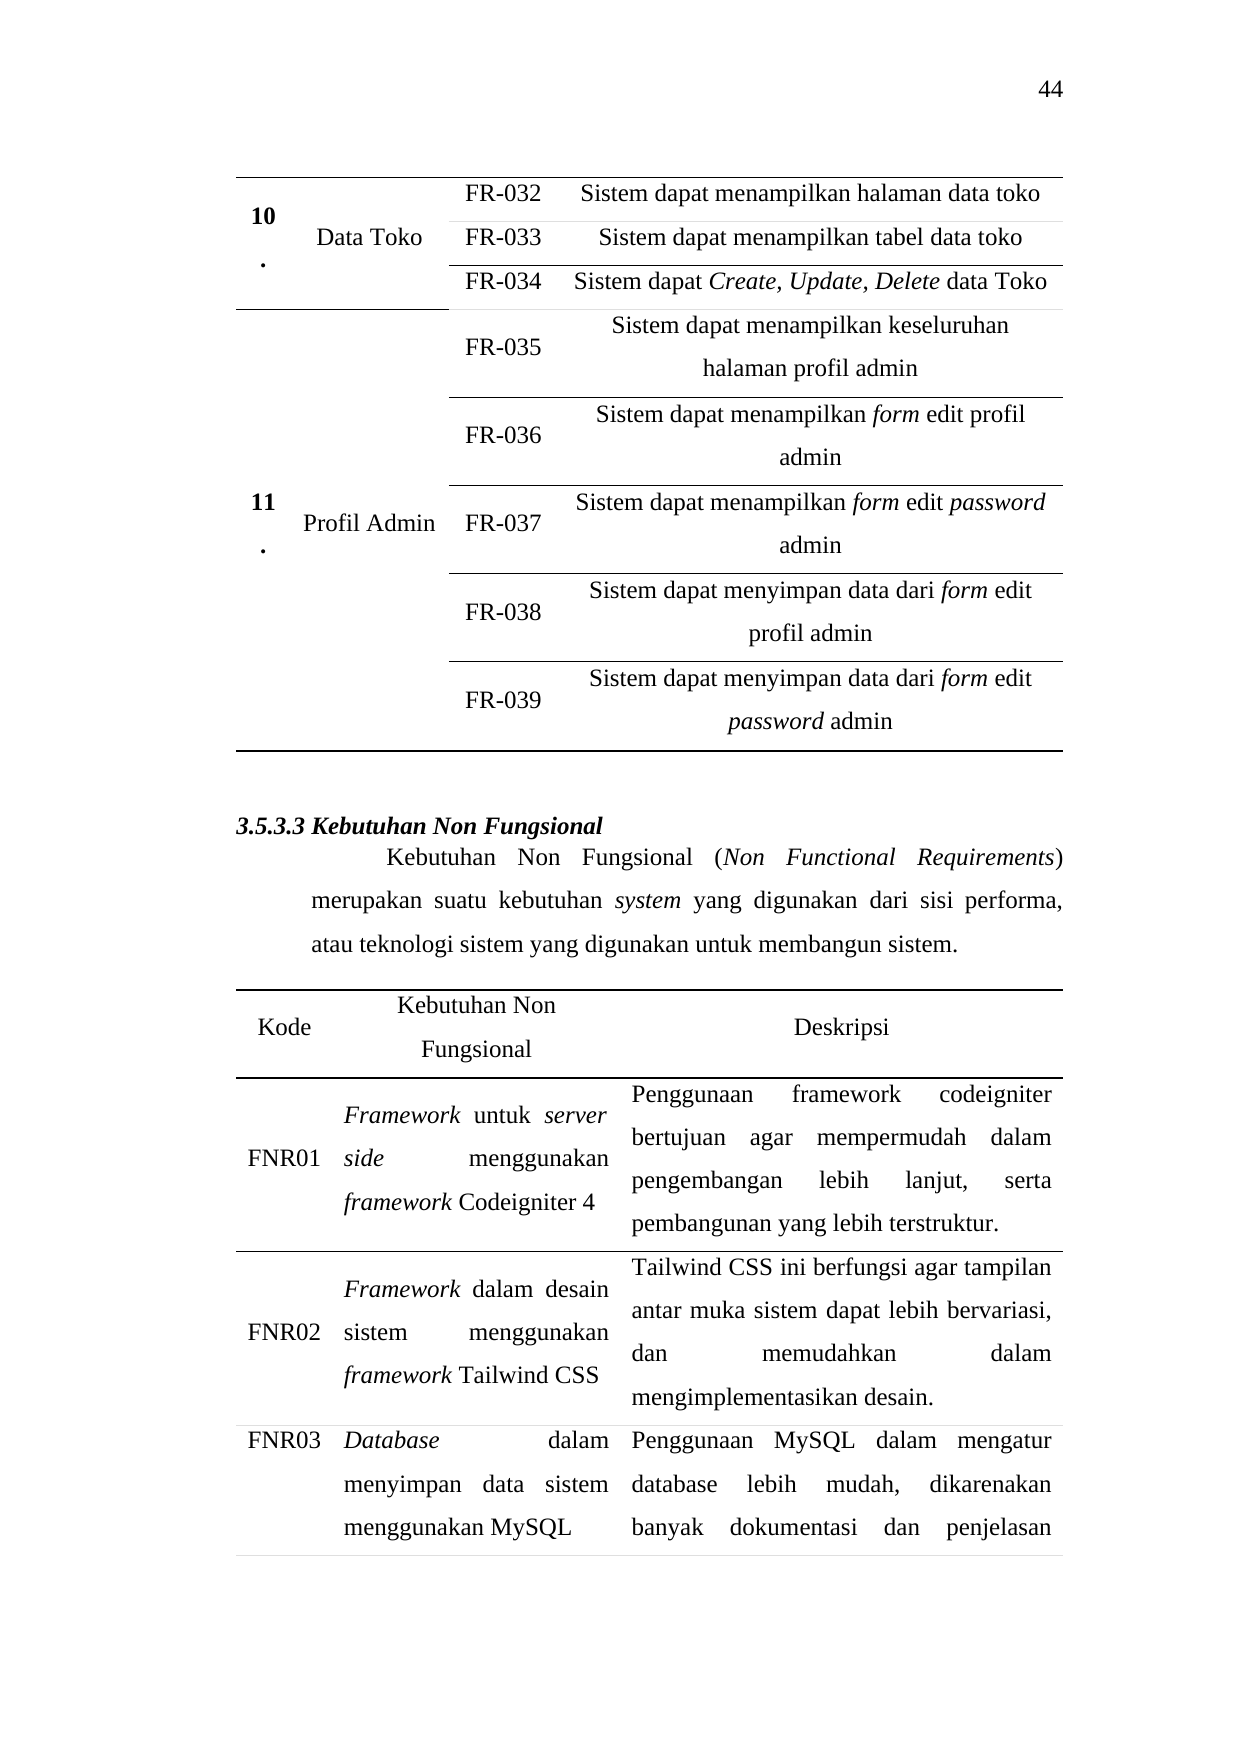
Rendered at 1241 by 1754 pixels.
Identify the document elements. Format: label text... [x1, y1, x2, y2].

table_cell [333, 1426, 620, 1555]
text Kebutuhan Non Fungsional (Non Functional Requirements) merupakan suatu kebutuhan system yang digunakan dari sisi performa, atau teknologi sistem yang digunakan untuk membangun sistem. [311, 842, 1063, 957]
table_cell FNR01 [236, 1079, 332, 1251]
table_cell FR-038 [449, 574, 558, 661]
table_cell Sistem dapat menampilkan halaman data toko [558, 178, 1063, 221]
subtitle Kebutuhan Non Fungsional [236, 811, 1063, 840]
table_cell Profil Admin [290, 310, 449, 749]
table_cell FR-035 [449, 310, 558, 397]
table_cell Sistem dapat Create, Update, Delete data Toko [558, 266, 1063, 309]
table_cell 10. [236, 178, 290, 309]
table_cell FR-037 [449, 486, 558, 573]
table_cell Tailwind CSS ini berfungsi agar tampilan antar muka sistem dapat lebih bervariasi, dan memudahkan dalam mengimplementasikan desain. [620, 1252, 1063, 1424]
table_cell 11. [236, 310, 290, 749]
table_cell Sistem dapat menampilkan keseluruhan halaman profil admin [558, 310, 1063, 397]
table_header Deskripsi [620, 991, 1063, 1077]
table_cell FR-039 [449, 662, 558, 749]
table_cell Framework untuk server side menggunakan framework Codeigniter 4 [333, 1079, 620, 1251]
table_cell FNR02 [236, 1252, 332, 1424]
table_cell FR-036 [449, 398, 558, 485]
table_cell Penggunaan framework codeigniter bertujuan agar mempermudah dalam pengembangan lebih lanjut, serta pembangunan yang lebih terstruktur. [620, 1079, 1063, 1251]
table_cell Sistem dapat menampilkan form edit password admin [558, 486, 1063, 573]
table_cell Sistem dapat menyimpan data dari form edit profil admin [558, 574, 1063, 661]
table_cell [620, 1426, 1063, 1555]
table_cell FR-034 [449, 266, 558, 309]
table_cell Data Toko [290, 178, 449, 309]
table_cell FR-032 [449, 178, 558, 221]
table_header Kode [236, 991, 332, 1077]
table_cell Framework dalam desain sistem menggunakan framework Tailwind CSS [333, 1252, 620, 1424]
table_cell FR-033 [449, 222, 558, 265]
table_cell FNR03 [236, 1426, 332, 1555]
table_cell Sistem dapat menampilkan form edit profil admin [558, 398, 1063, 485]
table_cell Sistem dapat menyimpan data dari form edit password admin [558, 662, 1063, 749]
table_header Kebutuhan Non Fungsional [333, 991, 620, 1077]
table_cell Sistem dapat menampilkan tabel data toko [558, 222, 1063, 265]
